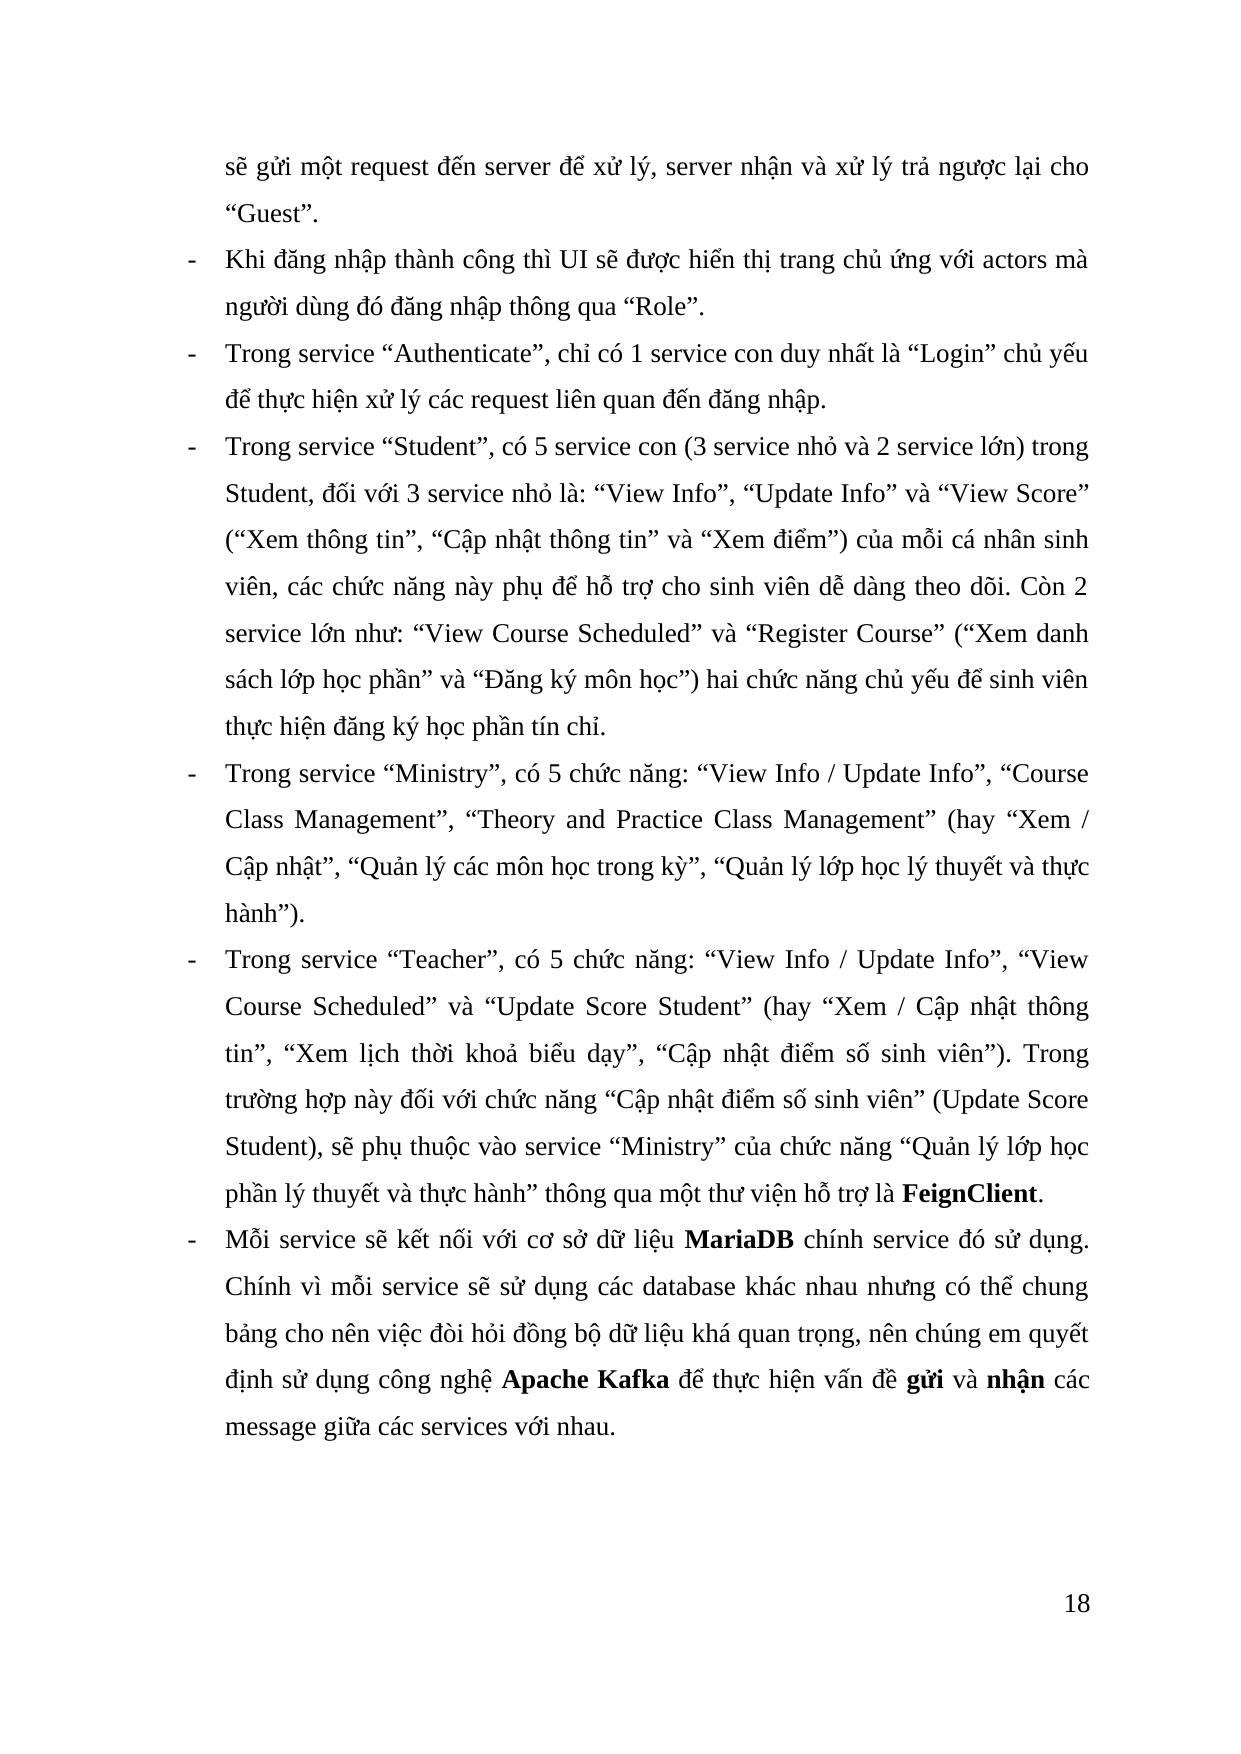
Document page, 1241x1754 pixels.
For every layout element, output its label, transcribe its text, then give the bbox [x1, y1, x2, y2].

list Mỗi service sẽ kết nối với cơ sở dữ liệu MariaDB chính service đó sử dụng. Chính vì mỗi service sẽ sử dụng các database khác nhau nhưng có thể chung bảng cho nên việc đòi hỏi đồng bộ dữ liệu khá quan trọng, nên chúng em quyết định sử dụng công nghệ Apache Kafka để thực hiện vấn đề gửi và nhận các message giữa các services với nhau. [187, 1223, 1090, 1441]
list Trong service “Authenticate”, chỉ có 1 service con duy nhất là “Login” chủ yếu để thực hiện xử lý các request liên quan đến đăng nhập. [187, 337, 1090, 414]
list Trong service “Student”, có 5 service con (3 service nhỏ và 2 service lớn) trong Student, đối với 3 service nhỏ là: “View Info”, “Update Info” và “View Score” (“Xem thông tin”, “Cập nhật thông tin” và “Xem điểm”) của mỗi cá nhân sinh viên, các chức năng này phụ để hỗ trợ cho sinh viên dễ dàng theo dõi. Còn 2 service lớn như: “View Course Scheduled” và “Register Course” (“Xem danh sách lớp học phần” và “Đăng ký môn học”) hai chức năng chủ yếu để sinh viên thực hiện đăng ký học phần tín chỉ. [187, 430, 1090, 741]
list Trong service “Ministry”, có 5 chức năng: “View Info / Update Info”, “Course Class Management”, “Theory and Practice Class Management” (hay “Xem / Cập nhật”, “Quản lý các môn học trong kỳ”, “Quản lý lớp học lý thuyết và thực hành”). [187, 757, 1090, 928]
list Trong service “Teacher”, có 5 chức năng: “View Info / Update Info”, “View Course Scheduled” và “Update Score Student” (hay “Xem / Cập nhật thông tin”, “Xem lịch thời khoả biểu dạy”, “Cập nhật điểm số sinh viên”). Trong trường hợp này đối với chức năng “Cập nhật điểm số sinh viên” (Update Score Student), sẽ phụ thuộc vào service “Ministry” của chức năng “Quản lý lớp học phần lý thuyết và thực hành” thông qua một thư viện hỗ trợ là FeignClient. [187, 943, 1090, 1208]
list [187, 150, 1090, 228]
list Khi đăng nhập thành công thì UI sẽ được hiển thị trang chủ ứng với actors mà người dùng đó đăng nhập thông qua “Role”. [187, 243, 1090, 321]
